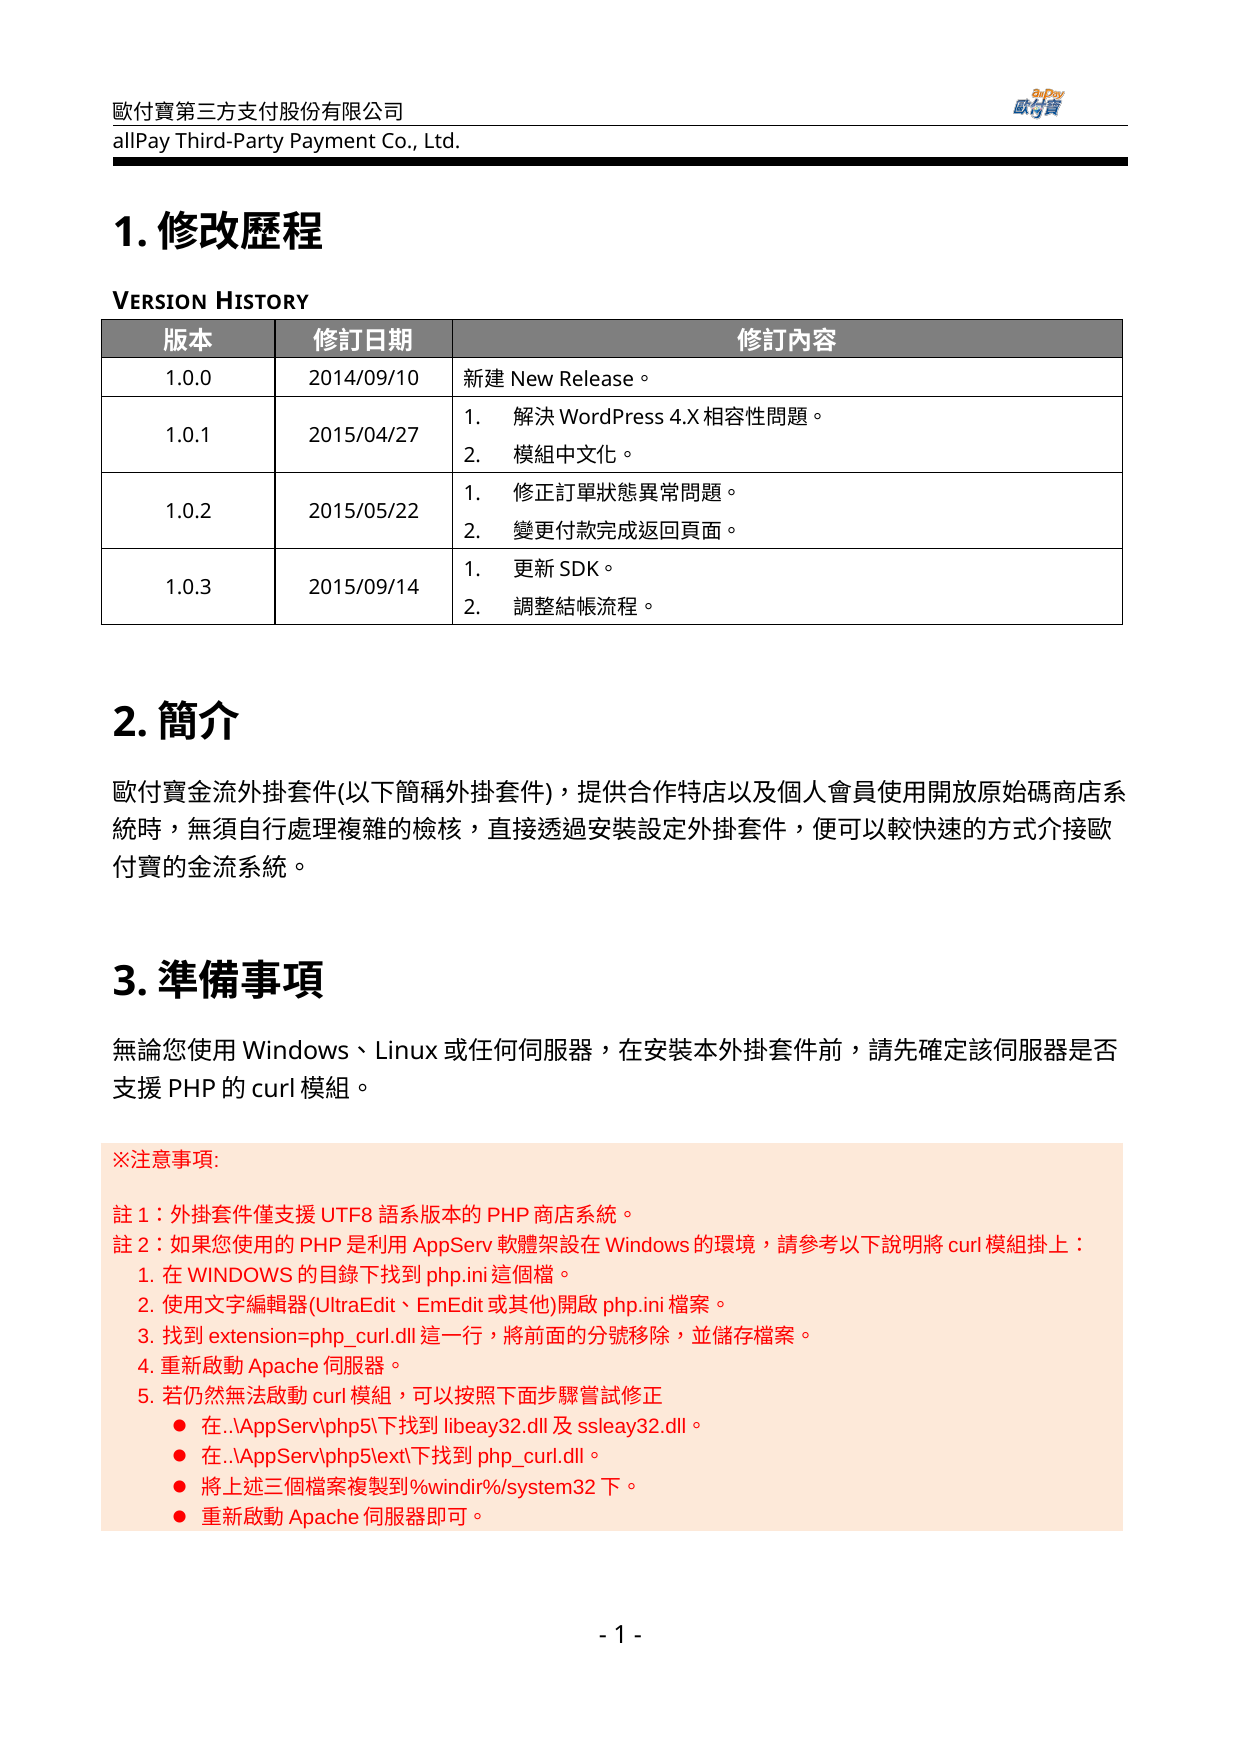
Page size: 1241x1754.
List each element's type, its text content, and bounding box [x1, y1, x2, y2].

table_header 修訂日期 [276, 320, 452, 357]
table_cell 修正訂單狀態異常問題。 變更付款完成返回頁面。 [453, 473, 1122, 548]
table_cell 1.0.2 [102, 473, 274, 548]
table_cell 1.0.3 [102, 549, 274, 624]
table_cell 更新SDK。 調整結帳流程。 [453, 549, 1122, 624]
text Version History [112, 281, 1128, 319]
table_header 修訂內容 [453, 320, 1122, 357]
table_cell 2015/09/14 [276, 549, 452, 624]
table_cell 解決WordPress 4.X相容性問題。 模組中文化。 [453, 397, 1122, 472]
table_cell 2015/05/22 [276, 473, 452, 548]
table_cell 2015/04/27 [276, 397, 452, 472]
table_header 版本 [102, 320, 274, 357]
table_cell 新建 New Release。 [453, 358, 1122, 396]
picture [1012, 88, 1066, 120]
table_cell 1.0.0 [102, 358, 274, 396]
subtitle 修改歷程 [112, 191, 1128, 266]
text 歐付寶金流外掛套件(以下簡稱外掛套件)，提供合作特店以及個人會員使用開放原始碼商店系統時，無須自行處理複雜的檢核，直接透過安裝設定外掛套件，便可以較快速的方式介接歐付寶的金流系統。 [112, 771, 1128, 884]
table_cell 2014/09/10 [276, 358, 452, 396]
table_header ※注意事項: 註1：外掛套件僅支援 UTF8 語系版本的PHP商店系統。 註2：如果您使用的PHP是利用AppServ軟體架設在Windows的環境，請參考以下說明將curl模組掛上： 1. 在WINDOWS的目錄下找到php.ini這個檔。 2. 使用文字編輯器(UltraEdit、EmEdit或其他)開啟php.ini檔案。 3. 找到extension=php_curl.dll這一行，將前面的分號移除，並儲存檔案。 4. 重新啟動Apache伺服器。 5. 若仍然無法啟動curl模組，可以按照下面步驟嘗試修正 在..\AppServ\php5\下找到libeay32.dll及ssleay32.dll。 在..\AppServ\php5\ext\下找到php_curl.dll。 將上述三個檔案複製到%windir%/system32下。 重新啟動Apache伺服器即可。 [102, 1144, 1122, 1530]
subtitle 準備事項 [112, 940, 1128, 1015]
text 無論您使用Windows、Linux或任何伺服器，在安裝本外掛套件前，請先確定該伺服器是否支援PHP的curl模組。 [112, 1030, 1128, 1105]
subtitle 簡介 [112, 681, 1128, 756]
table_cell 1.0.1 [102, 397, 274, 472]
